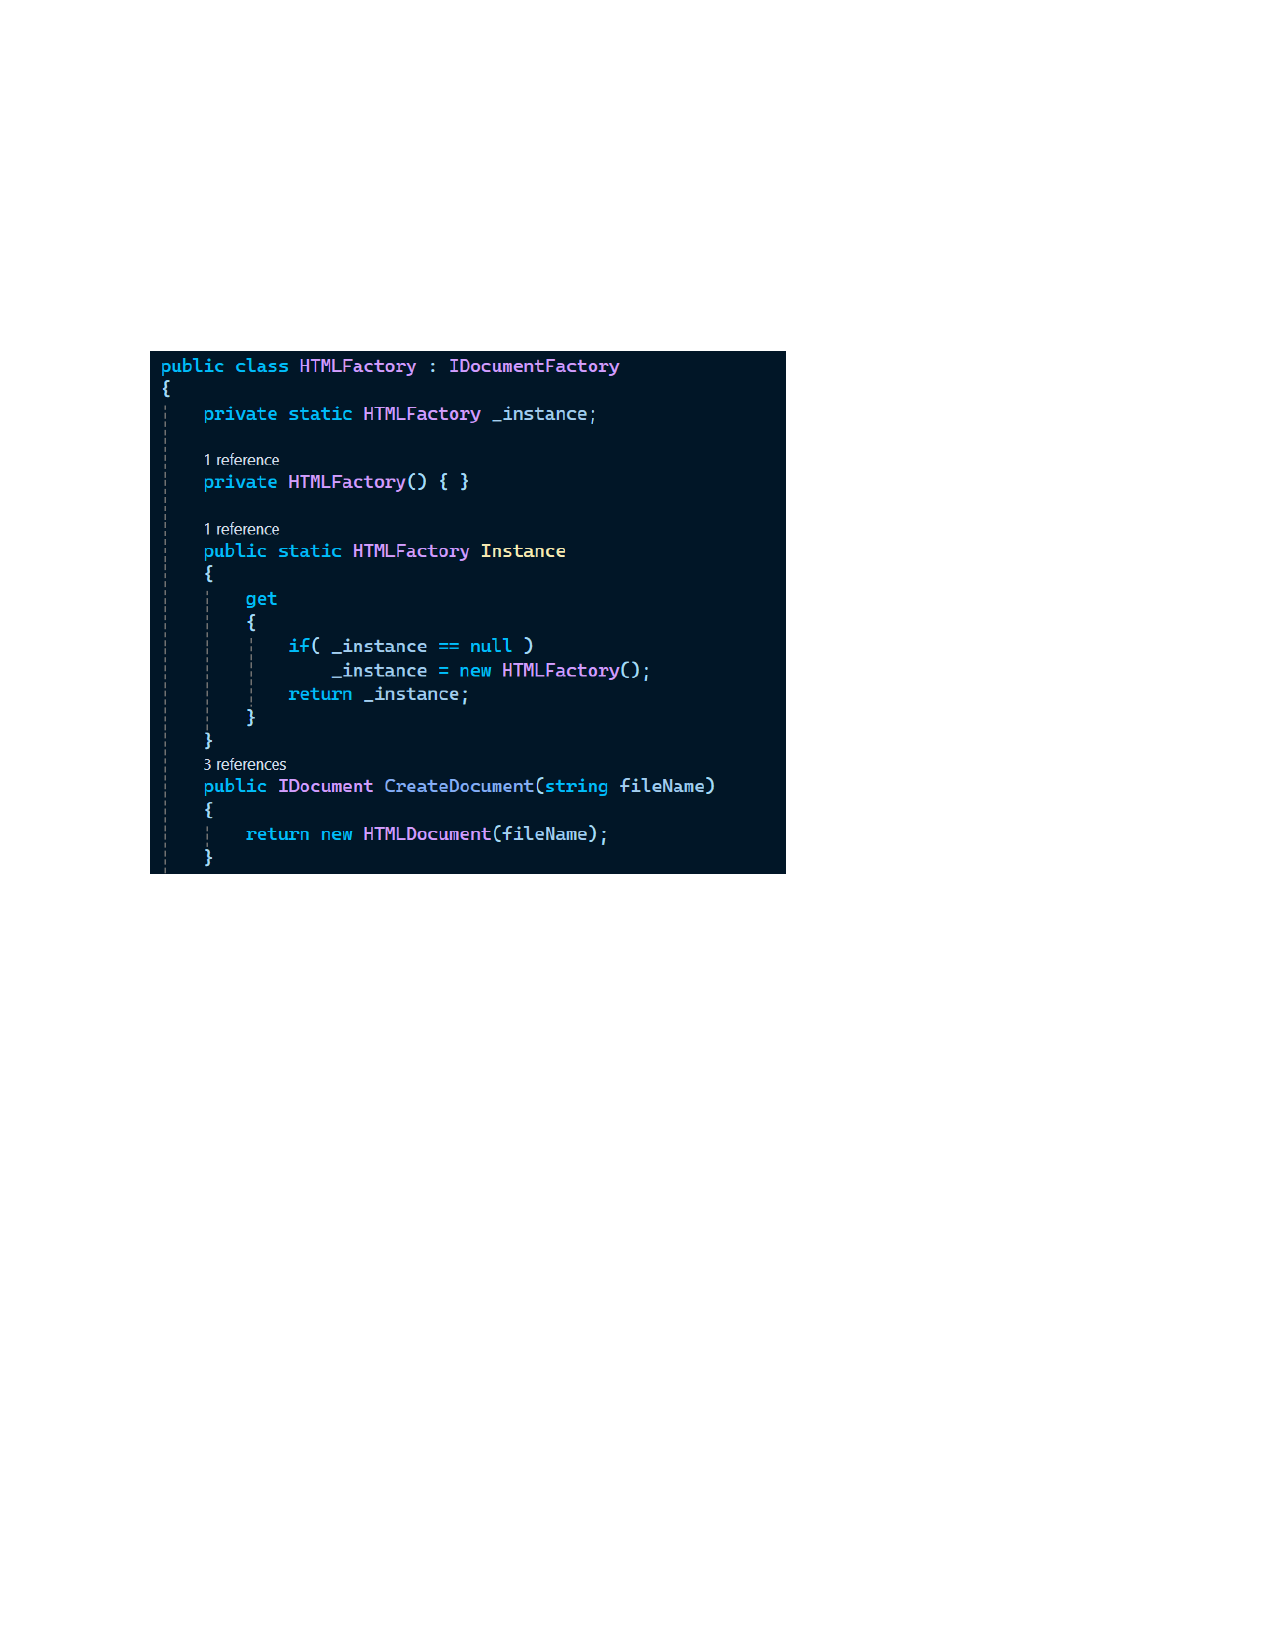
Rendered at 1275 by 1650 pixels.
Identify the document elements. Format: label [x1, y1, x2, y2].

picture [150, 351, 786, 874]
